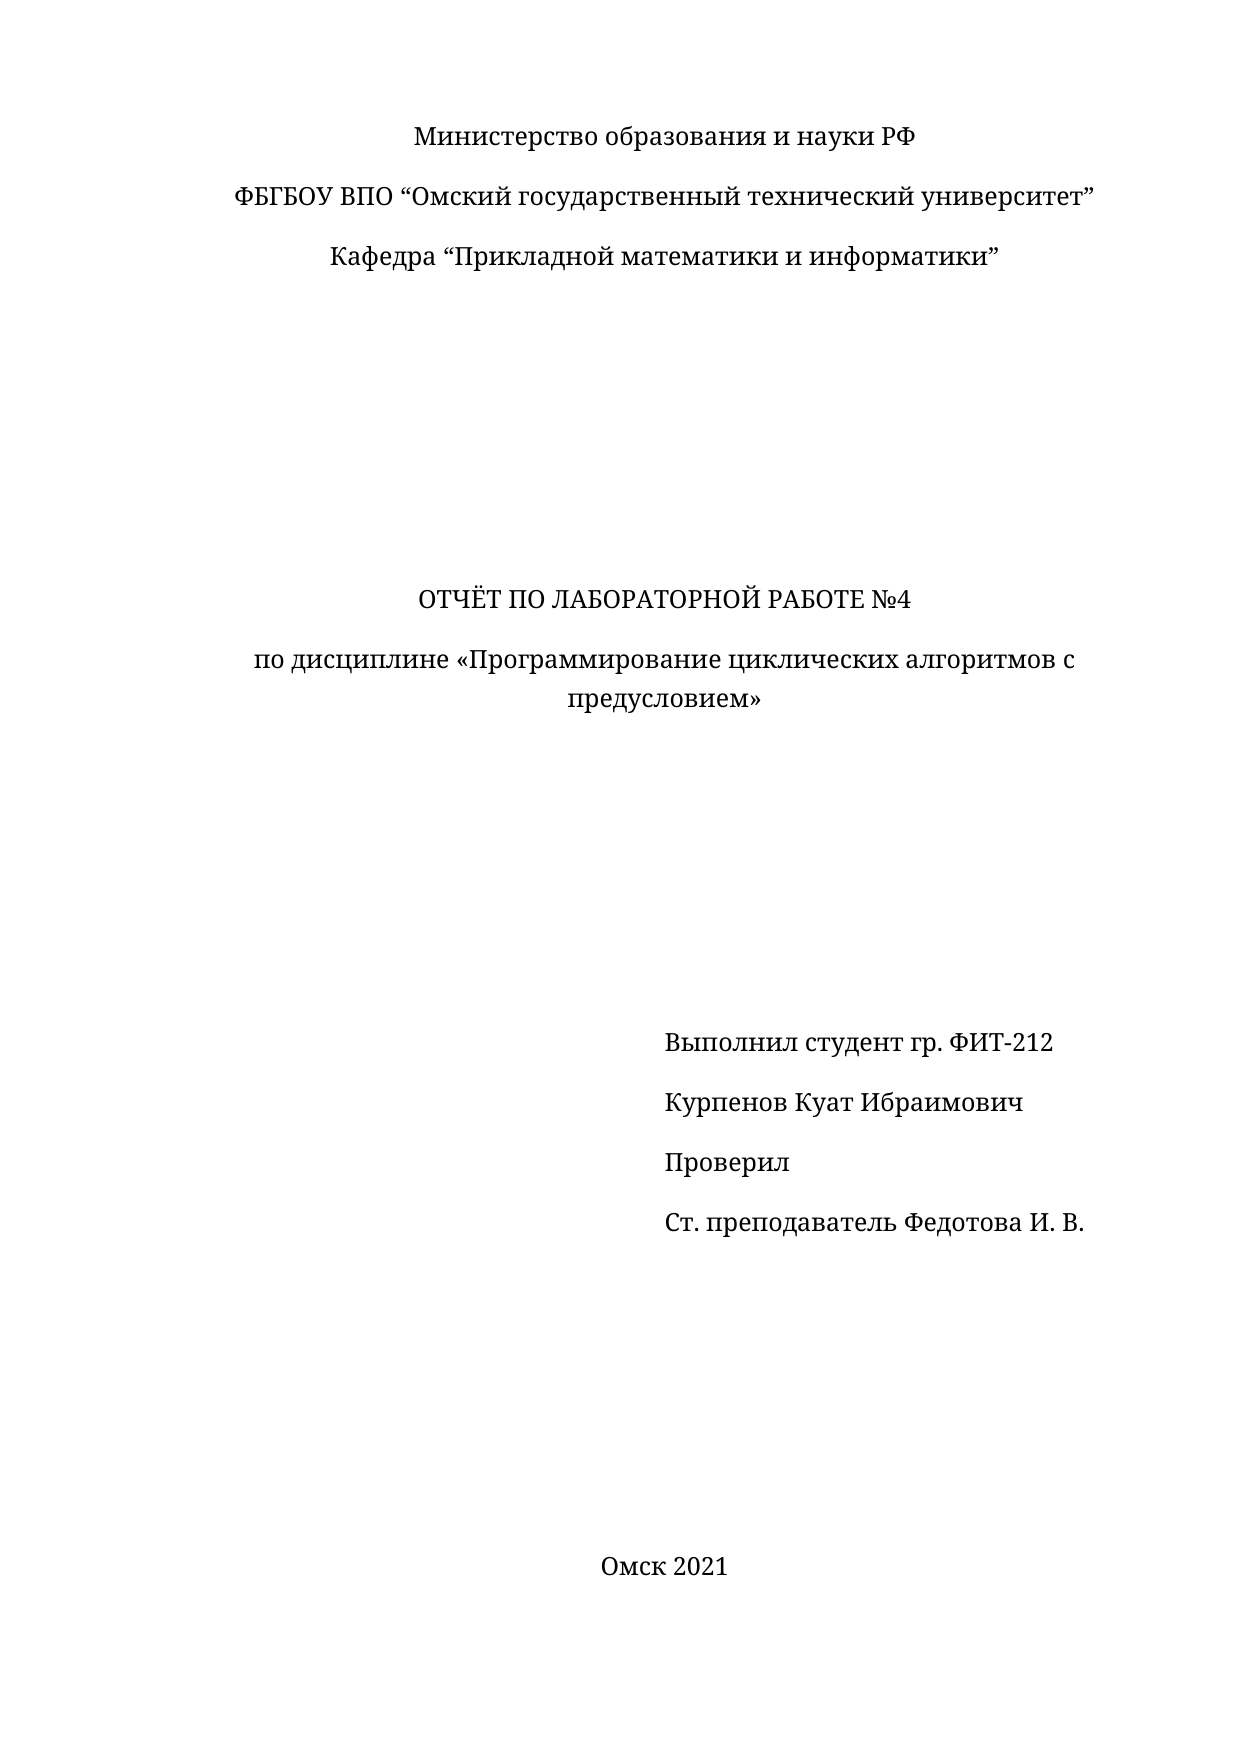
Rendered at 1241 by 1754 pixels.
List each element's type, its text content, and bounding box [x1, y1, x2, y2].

text Проверил [664, 1145, 1152, 1179]
text Министерство образования и науки РФ [177, 118, 1152, 152]
text Ст. преподаватель Федотова И. В. [664, 1205, 1152, 1239]
text ОТЧЁТ ПО ЛАБОРАТОРНОЙ РАБОТЕ №4 [177, 582, 1152, 616]
text ФБГБОУ ВПО “Омский государственный технический университет” [177, 178, 1152, 212]
text Кафедра “Прикладной математики и информатики” [177, 238, 1152, 272]
text по дисциплине «Программирование циклических алгоритмов с предусловием» [177, 642, 1152, 715]
text Выполнил студент гр. ФИТ-212 [664, 1025, 1152, 1059]
text Омск 2021 [177, 1549, 1152, 1583]
text Курпенов Куат Ибраимович [664, 1085, 1152, 1119]
